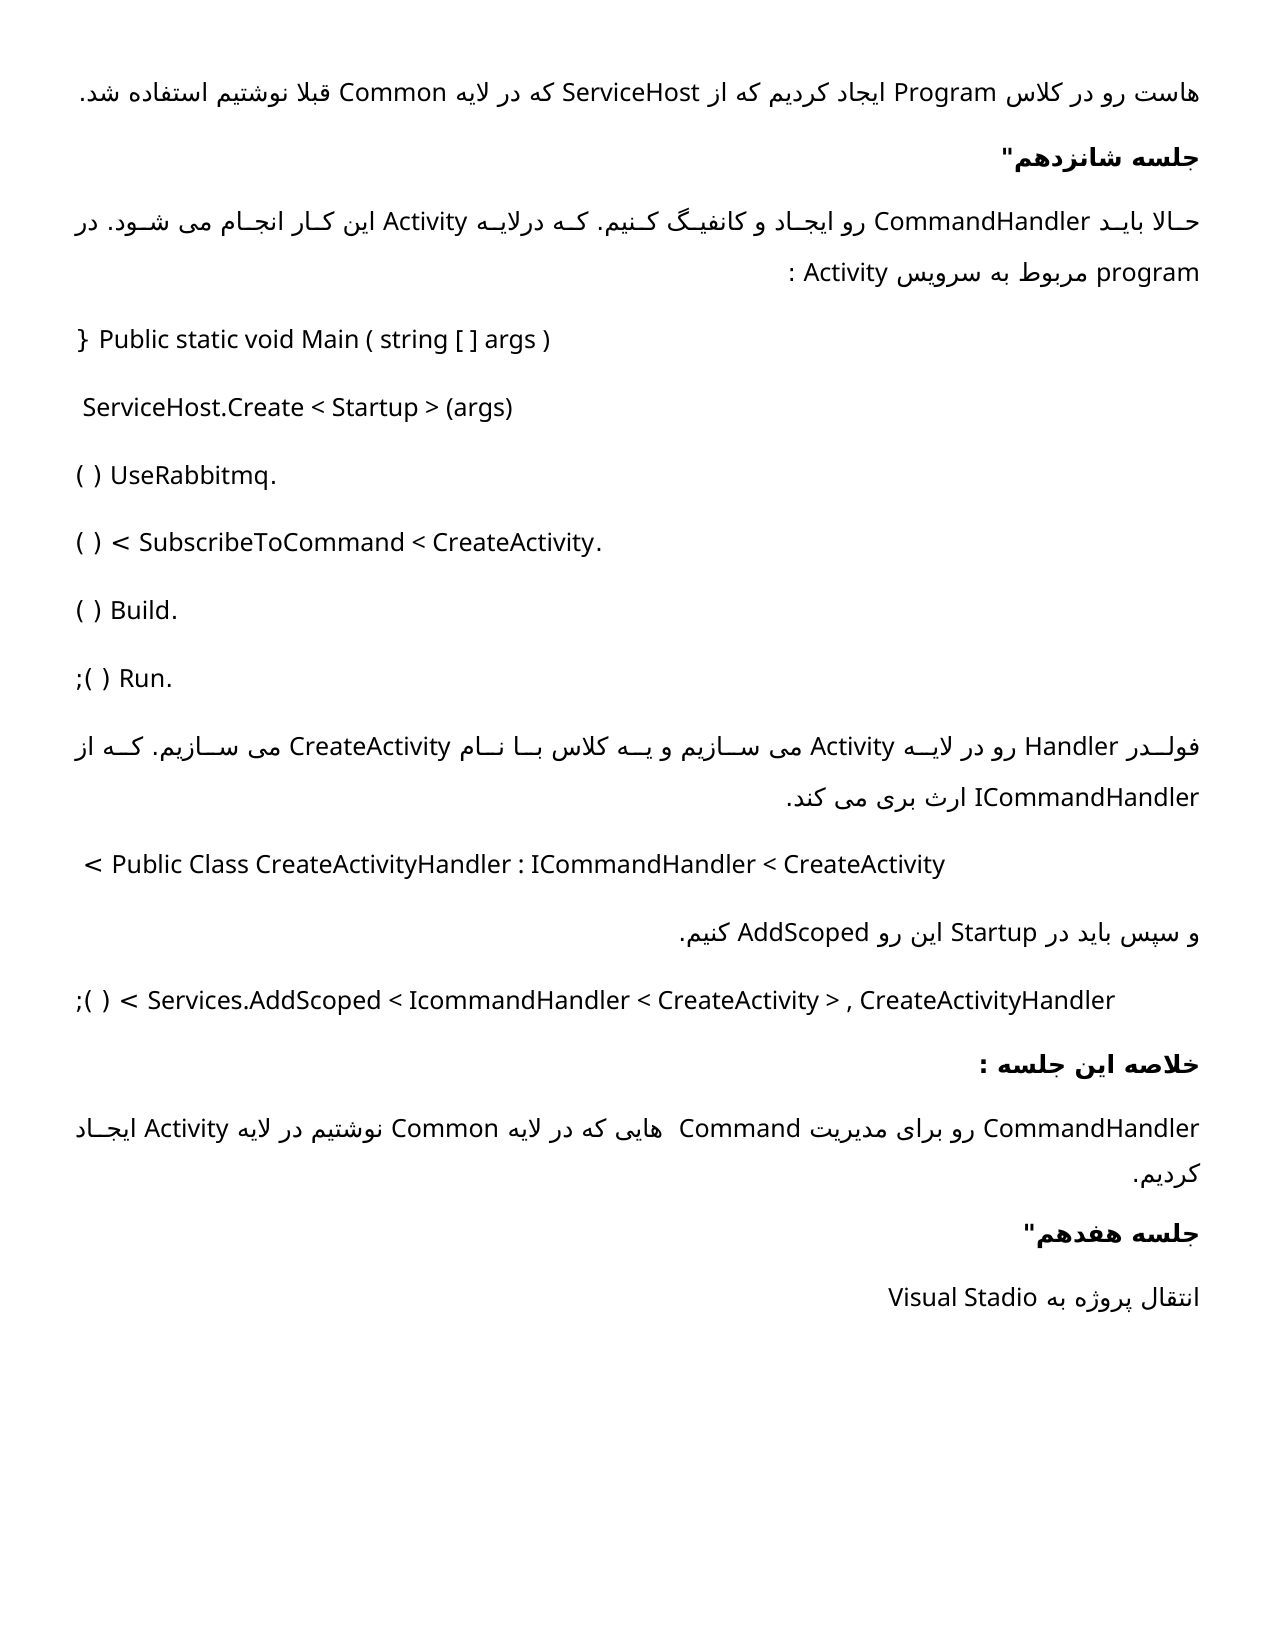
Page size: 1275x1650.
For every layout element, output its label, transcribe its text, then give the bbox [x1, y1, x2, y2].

text CommandHandler رو برای مدیریت Command هایی که در لایه Common نوشتیم در لایه Activity ایجاد کردیم. [75, 1110, 1200, 1188]
text حالا باید CommandHandler رو ایجاد و کانفیگ کنیم. که درلایه Activity این کار انجام می شود. در program مربوط به سرویس Activity : [75, 203, 1200, 288]
text Public static void Main ( string [ ] args ) { [75, 322, 1200, 356]
text خلاصه این جلسه : [75, 1050, 1200, 1079]
text هاست رو در کلاس Program ایجاد کردیم که از ServiceHost که در لایه Common قبلا نوشتیم استفاده شد. [75, 75, 1200, 109]
text Services.AddScoped < IcommandHandler < CreateActivity > , CreateActivityHandler > ( ); [75, 982, 1200, 1016]
text .Build ( ) [75, 593, 1200, 627]
text .UseRabbitmq ( ) [75, 457, 1200, 491]
text انتقال پروژه به Visual Stadio [75, 1280, 1200, 1314]
text .SubscribeToCommand < CreateActivity > ( ) [75, 525, 1200, 559]
text جلسه شانزدهم" [75, 143, 1200, 172]
text .Run ( ); [75, 660, 1200, 694]
text فولدر Handler رو در لایه Activity می سازیم و یه کلاس با نام CreateActivity می سازیم. که از ICommandHandler ارث بری می کند. [75, 728, 1200, 813]
text ServiceHost.Create < Startup > (args) [75, 389, 1200, 424]
text Public Class CreateActivityHandler : ICommandHandler < CreateActivity > [75, 847, 1200, 881]
text جلسه هفدهم" [75, 1219, 1200, 1249]
text و سپس باید در Startup این رو AddScoped کنیم. [75, 914, 1200, 949]
